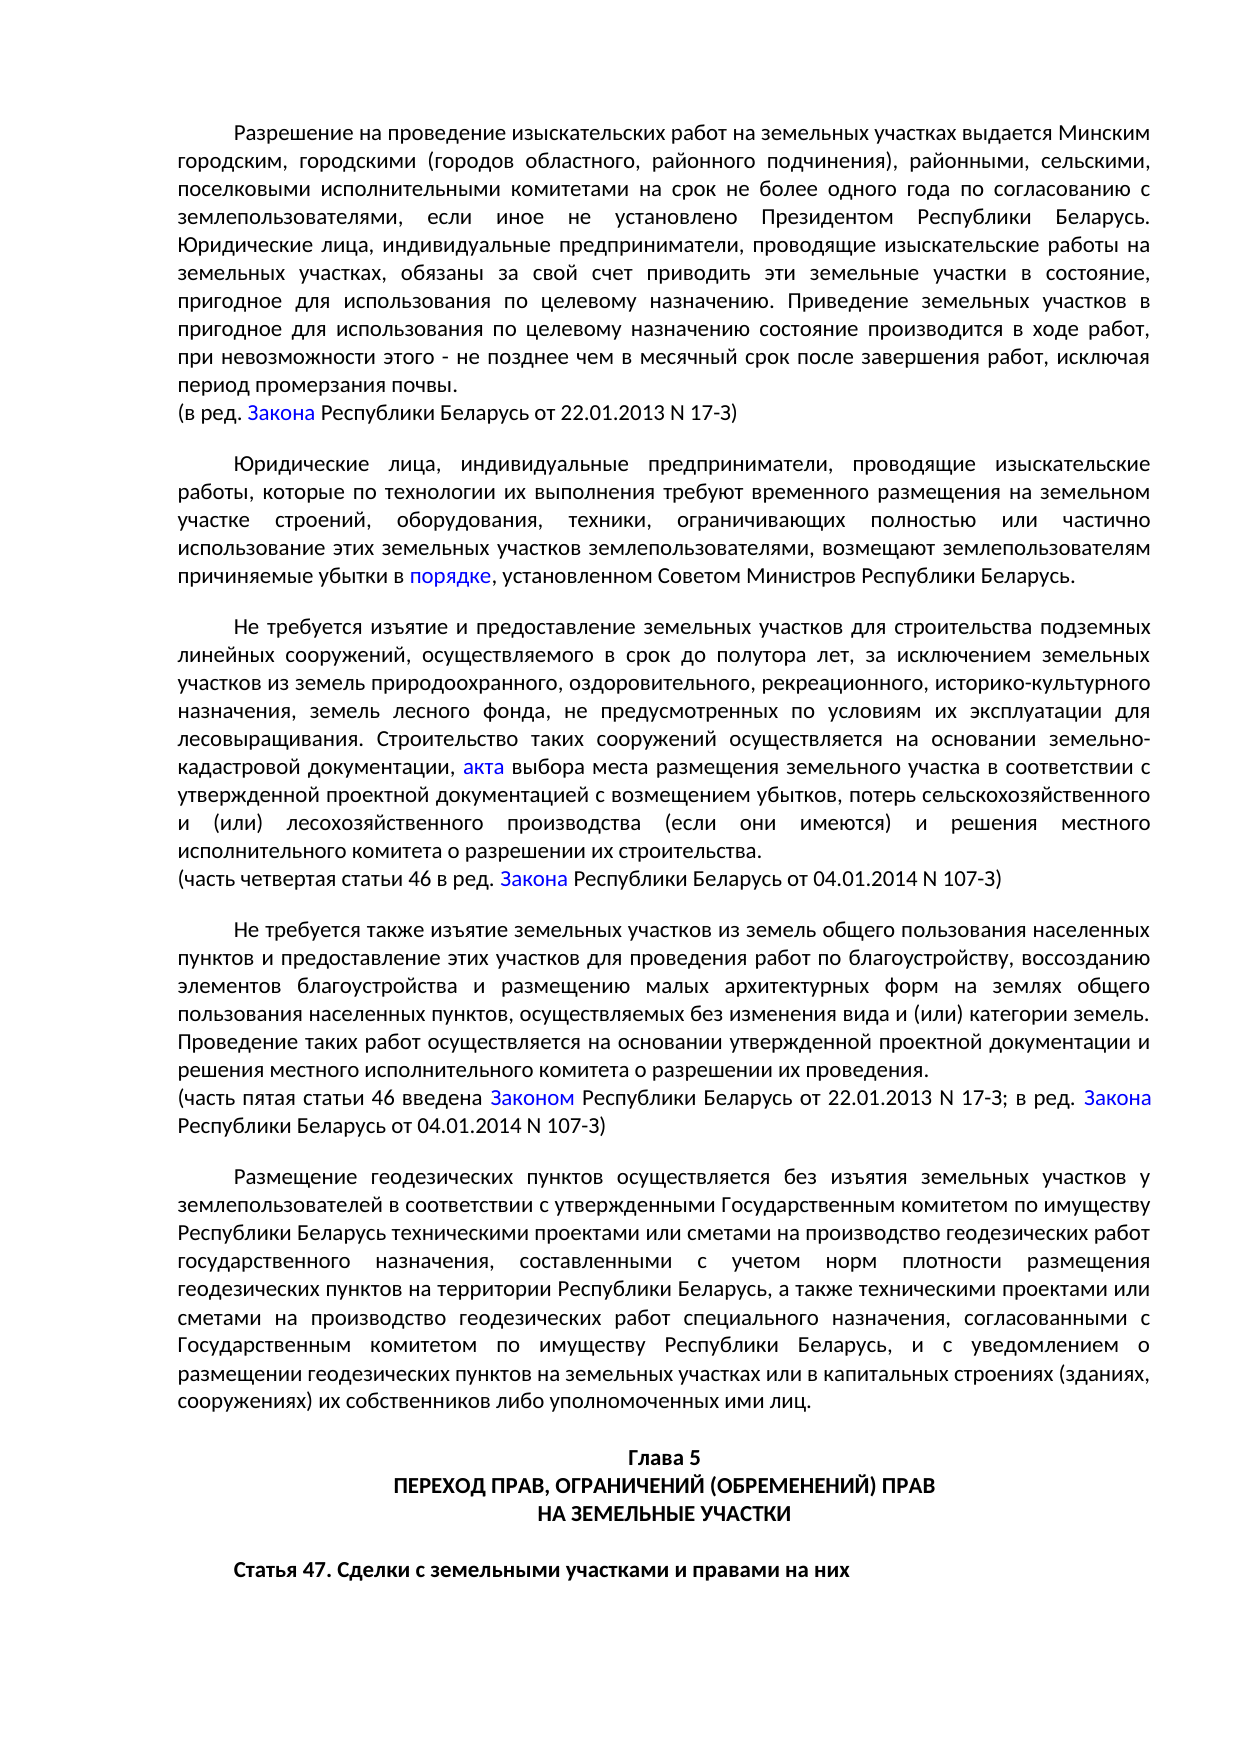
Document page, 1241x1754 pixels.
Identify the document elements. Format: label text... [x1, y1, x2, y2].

text Разрешение на проведение изыскательских работ на земельных участках выдается Минским городским, городскими (городов областного, районного подчинения), районными, сельскими, поселковыми исполнительными комитетами на срок не более одного года по согласованию с землепользователями, если иное не установлено Президентом Республики Беларусь. Юридические лица, индивидуальные предприниматели, проводящие изыскательские работы на земельных участках, обязаны за свой счет приводить эти земельные участки в состояние, пригодное для использования по целевому назначению. Приведение земельных участков в пригодное для использования по целевому назначению состояние производится в ходе работ, при невозможности этого - не позднее чем в месячный срок после завершения работ, исключая период промерзания почвы. [177, 118, 1152, 398]
text Статья 47. Сделки с земельными участками и правами на них [177, 1555, 1152, 1583]
text (в ред. Закона Республики Беларусь от 22.01.2013 N 17-З) [177, 398, 1152, 426]
title НА ЗЕМЕЛЬНЫЕ УЧАСТКИ [177, 1499, 1152, 1527]
text Размещение геодезических пунктов осуществляется без изъятия земельных участков у землепользователей в соответствии с утвержденными Государственным комитетом по имуществу Республики Беларусь техническими проектами или сметами на производство геодезических работ государственного назначения, составленными с учетом норм плотности размещения геодезических пунктов на территории Республики Беларусь, а также техническими проектами или сметами на производство геодезических работ специального назначения, согласованными с Государственным комитетом по имуществу Республики Беларусь, и с уведомлением о размещении геодезических пунктов на земельных участках или в капитальных строениях (зданиях, сооружениях) их собственников либо уполномоченных ими лиц. [177, 1162, 1152, 1415]
text (часть четвертая статьи 46 в ред. Закона Республики Беларусь от 04.01.2014 N 107-З) [177, 864, 1152, 892]
text Не требуется изъятие и предоставление земельных участков для строительства подземных линейных сооружений, осуществляемого в срок до полутора лет, за исключением земельных участков из земель природоохранного, оздоровительного, рекреационного, историко-культурного назначения, земель лесного фонда, не предусмотренных по условиям их эксплуатации для лесовыращивания. Строительство таких сооружений осуществляется на основании земельно-кадастровой документации, акта выбора места размещения земельного участка в соответствии с утвержденной проектной документацией с возмещением убытков, потерь сельскохозяйственного и (или) лесохозяйственного производства (если они имеются) и решения местного исполнительного комитета о разрешении их строительства. [177, 612, 1152, 864]
text (часть пятая статьи 46 введена Законом Республики Беларусь от 22.01.2013 N 17-З; в ред. Закона Республики Беларусь от 04.01.2014 N 107-З) [177, 1083, 1152, 1139]
text Не требуется также изъятие земельных участков из земель общего пользования населенных пунктов и предоставление этих участков для проведения работ по благоустройству, воссозданию элементов благоустройства и размещению малых архитектурных форм на землях общего пользования населенных пунктов, осуществляемых без изменения вида и (или) категории земель. Проведение таких работ осуществляется на основании утвержденной проектной документации и решения местного исполнительного комитета о разрешении их проведения. [177, 915, 1152, 1083]
title Глава 5 [177, 1443, 1152, 1471]
text Юридические лица, индивидуальные предприниматели, проводящие изыскательские работы, которые по технологии их выполнения требуют временного размещения на земельном участке строений, оборудования, техники, ограничивающих полностью или частично использование этих земельных участков землепользователями, возмещают землепользователям причиняемые убытки в порядке, установленном Советом Министров Республики Беларусь. [177, 449, 1152, 589]
title ПЕРЕХОД ПРАВ, ОГРАНИЧЕНИЙ (ОБРЕМЕНЕНИЙ) ПРАВ [177, 1471, 1152, 1499]
